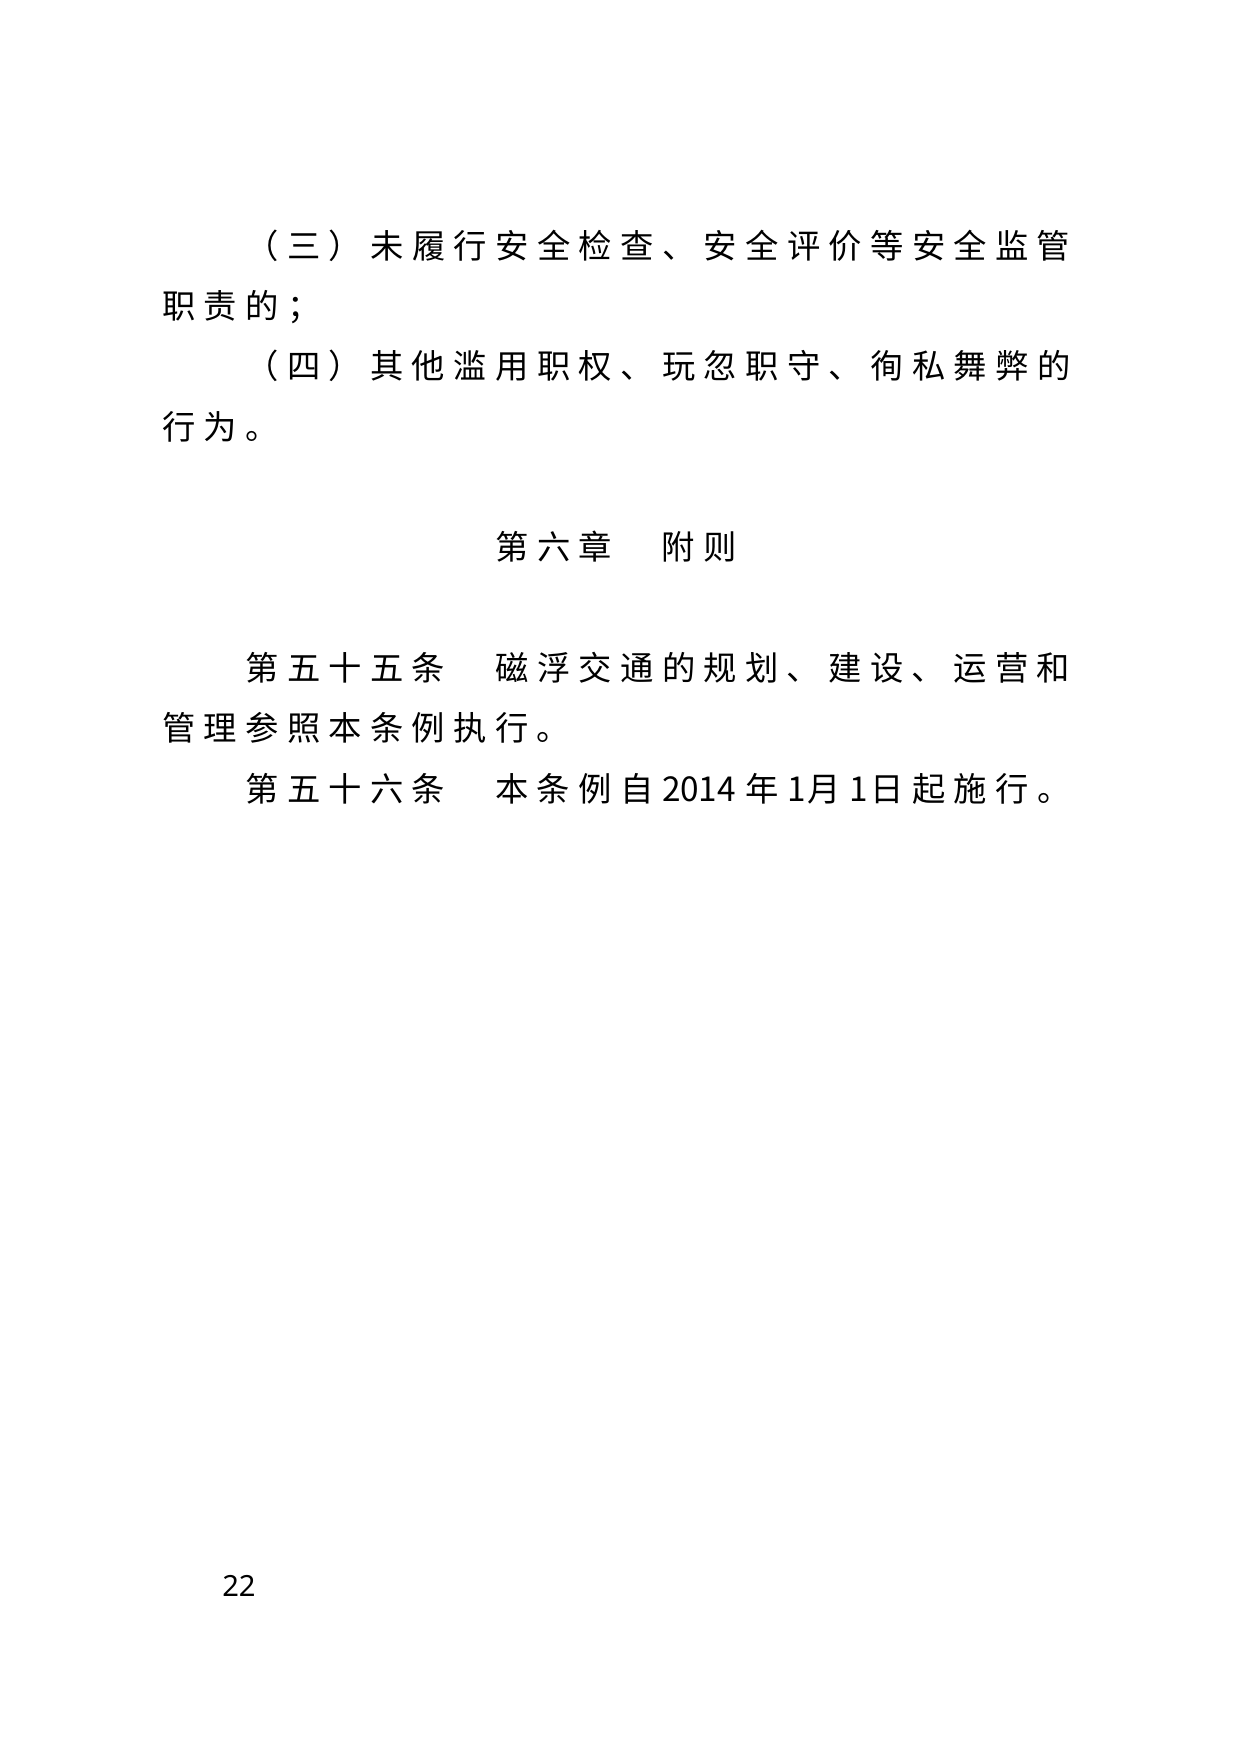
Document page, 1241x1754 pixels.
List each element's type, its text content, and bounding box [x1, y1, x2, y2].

text 第六章 附则 [162, 515, 1078, 575]
text 第五十五条 磁浮交通的规划、建设、运营和管理参照本条例执行。 [162, 636, 1078, 756]
text （四）其他滥用职权、玩忽职守、徇私舞弊的行为。 [162, 334, 1078, 455]
text 第五十六条 本条例自2014年1月1日起施行。 [162, 756, 1078, 817]
text （三）未履行安全检查、安全评价等安全监管职责的； [162, 213, 1078, 334]
